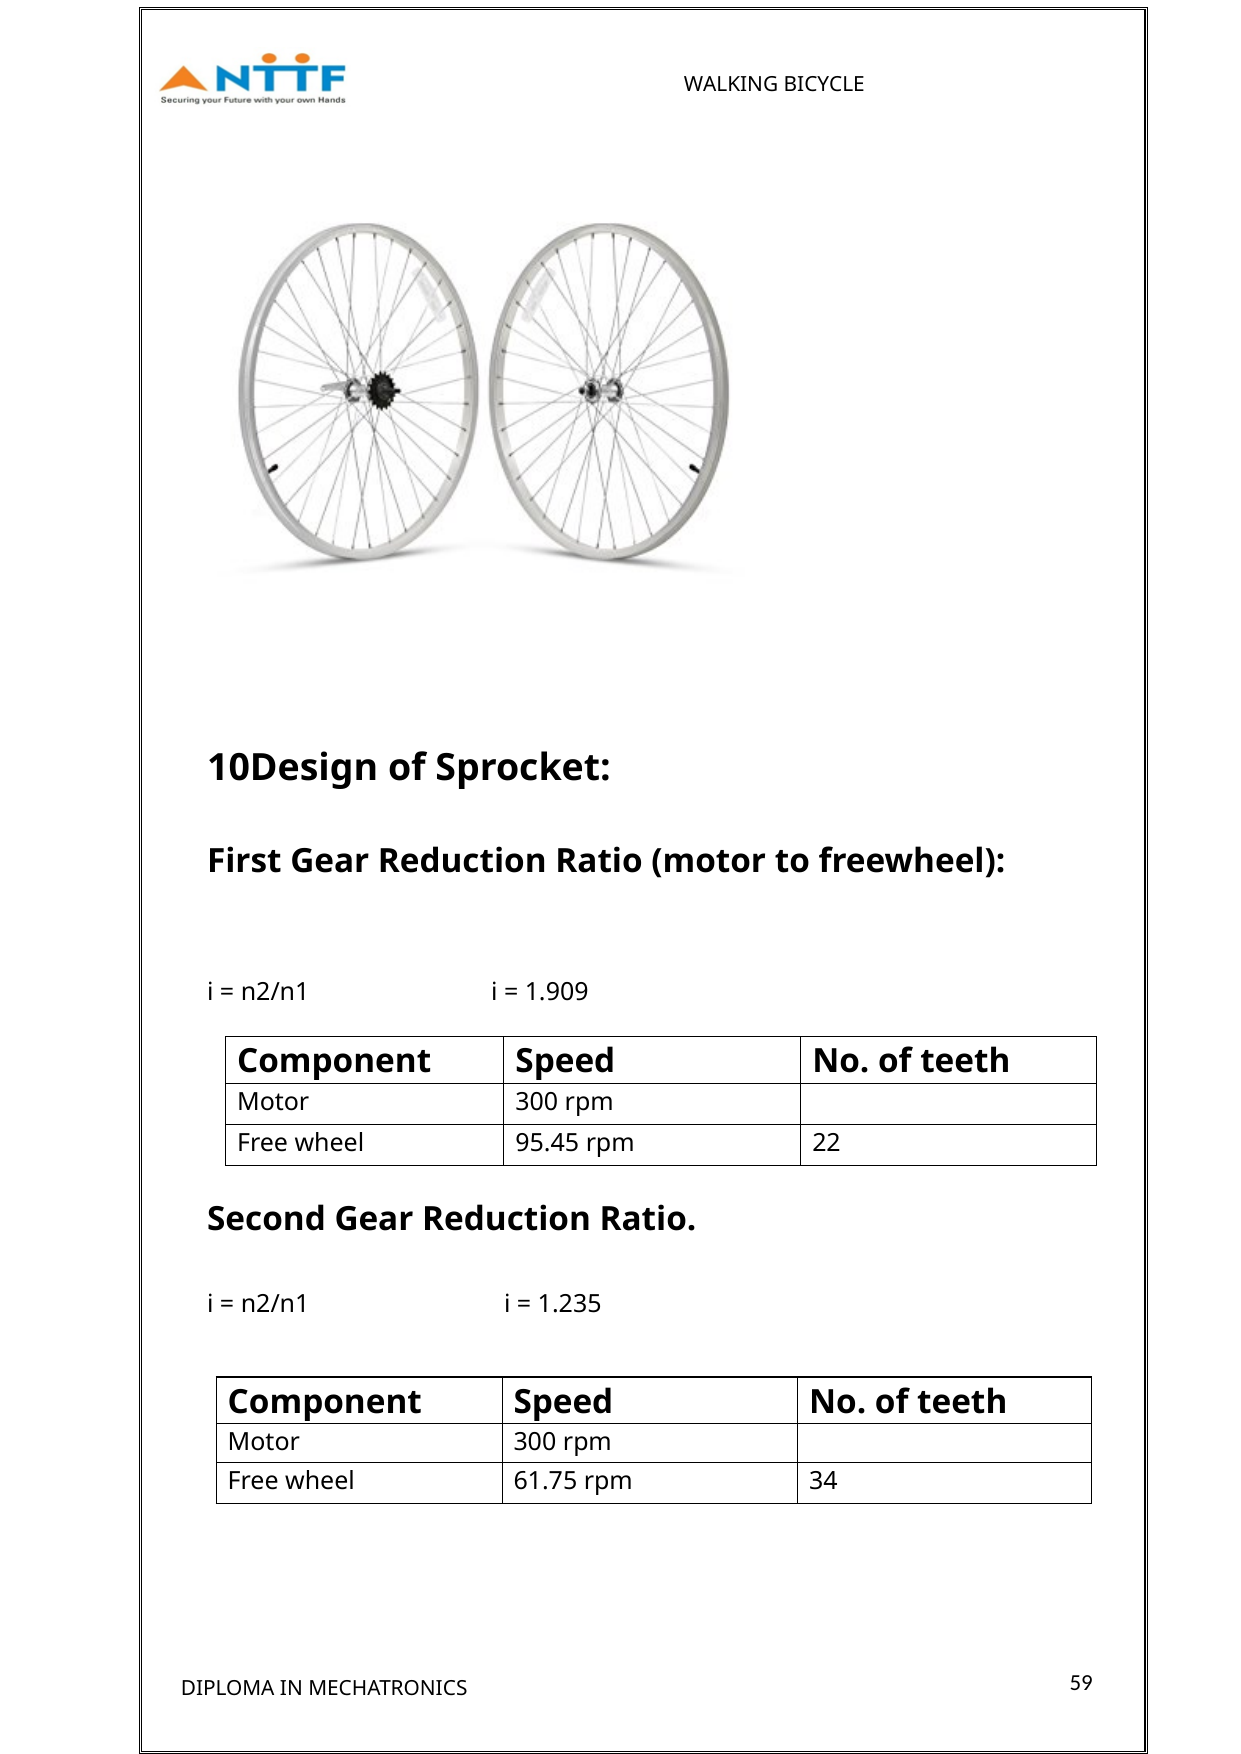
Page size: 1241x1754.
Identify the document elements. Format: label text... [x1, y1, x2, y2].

picture [206, 147, 762, 627]
text Second Gear Reduction Ratio. [207, 1194, 1102, 1240]
text 10Design of Sprocket: [207, 741, 1102, 792]
picture [150, 47, 357, 107]
table_cell 22 [801, 1125, 1096, 1165]
table_header No. of teeth [798, 1378, 1091, 1423]
table_header Component [217, 1378, 502, 1423]
table_cell Motor [226, 1084, 503, 1124]
table_cell Motor [217, 1424, 502, 1462]
table_cell 300 rpm [503, 1424, 797, 1462]
table_cell 300 rpm [504, 1084, 800, 1124]
text First Gear Reduction Ratio (motor to freewheel): [207, 837, 1102, 883]
text i = n2/n1 i = 1.235 [207, 1285, 1102, 1319]
table_cell 61.75 rpm [503, 1463, 797, 1503]
text i = n2/n1 i = 1.909 [207, 973, 1102, 1007]
table_cell [801, 1084, 1096, 1124]
table_header Speed [504, 1037, 800, 1082]
table_cell Free wheel [217, 1463, 502, 1503]
table_header Component [226, 1037, 503, 1082]
table_cell Free wheel [226, 1125, 503, 1165]
table_header Speed [503, 1378, 797, 1423]
table_header No. of teeth [801, 1037, 1096, 1082]
table_cell 34 [798, 1463, 1091, 1503]
table_cell [798, 1424, 1091, 1462]
table_cell 95.45 rpm [504, 1125, 800, 1165]
